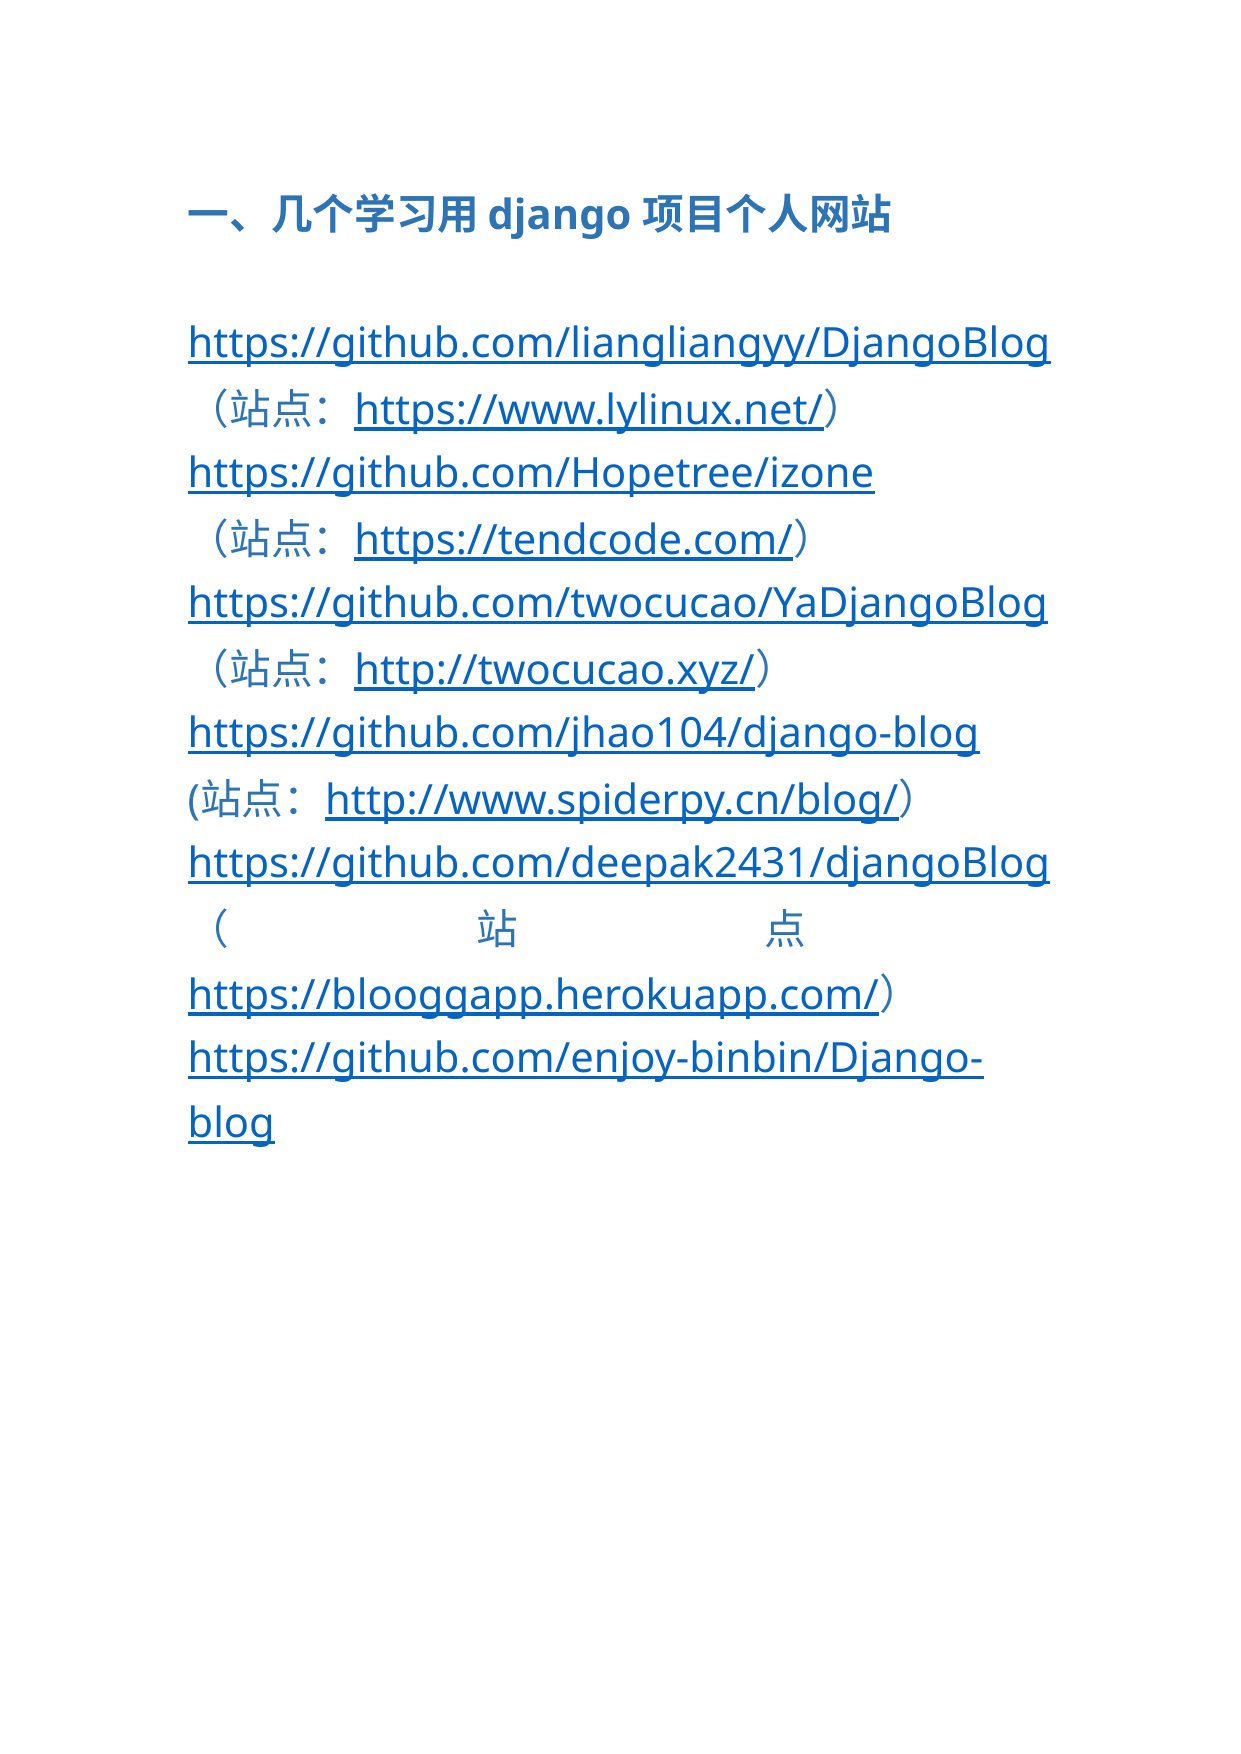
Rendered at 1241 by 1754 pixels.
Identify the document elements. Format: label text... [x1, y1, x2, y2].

subtitle 一、几个学习用django 项目个人网站 https://github.com/liangliangyy/DjangoBlog （站点：https://www.lylinux.net/） https://github.com/Hopetree/izone （站点：https://tendcode.com/） https://github.com/twocucao/YaDjangoBlog （站点：http://twocucao.xyz/） https://github.com/jhao104/django-blog (站点：http://www.spiderpy.cn/blog/） https://github.com/deepak2431/djangoBlog （站点：https://blooggapp.herokuapp.com/） https://github.com/enjoy-binbin/Django-blog [187, 179, 1053, 1219]
